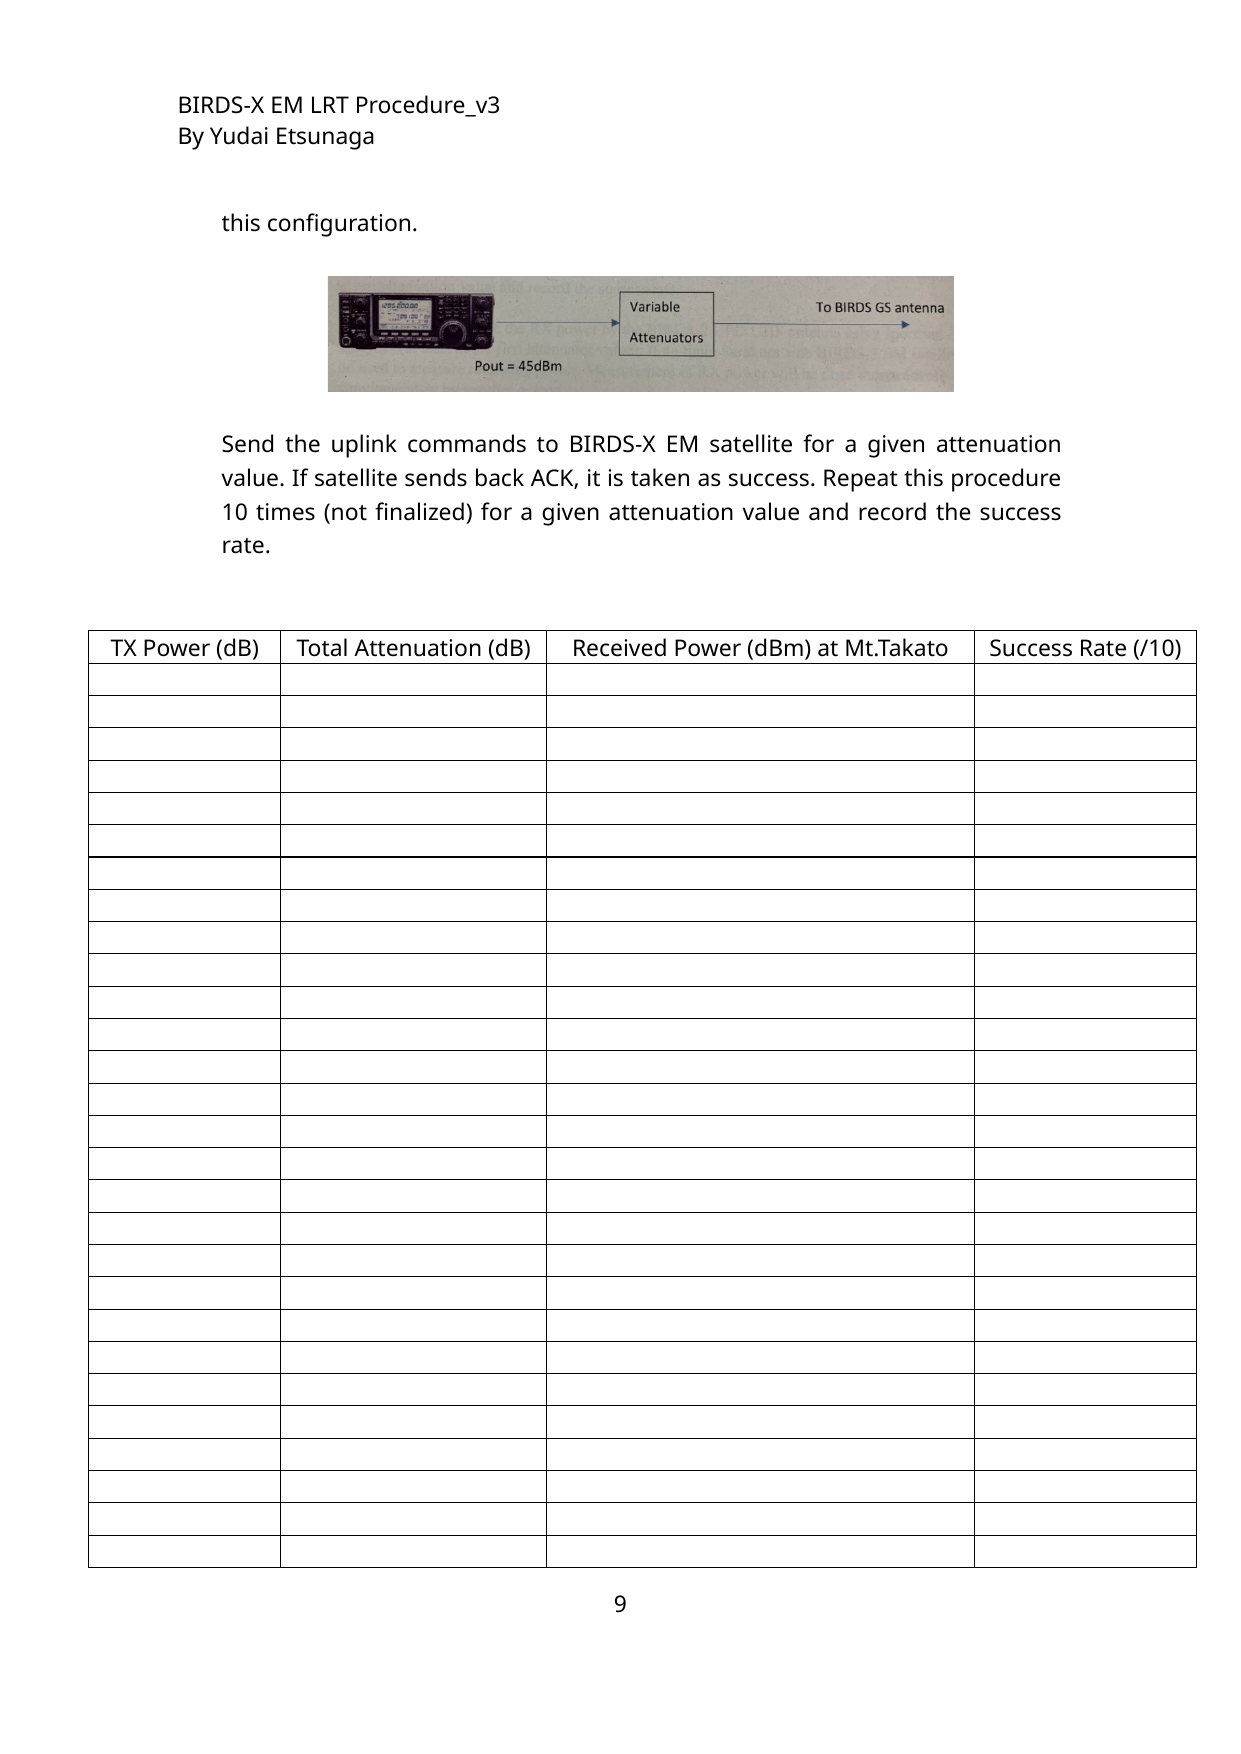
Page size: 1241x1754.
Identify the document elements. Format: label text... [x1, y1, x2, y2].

table_cell [975, 1471, 1196, 1502]
picture [327, 276, 954, 392]
table_cell [547, 1019, 974, 1050]
table_cell [975, 954, 1196, 986]
table_cell [89, 825, 280, 856]
text Send the uplink commands to BIRDS-X EM satellite for a given attenuation value. If satellite sends back ACK, it is taken as success. Repeat this procedure 10 times (not finalized) for a given attenuation value and record the success rate. [221, 428, 1063, 560]
table_cell [89, 1374, 280, 1405]
table_cell [281, 1310, 546, 1341]
table_cell [975, 890, 1196, 921]
table_cell [975, 1374, 1196, 1405]
table_cell [89, 858, 280, 889]
table_cell [547, 1148, 974, 1179]
table_cell [975, 1310, 1196, 1341]
table_cell [975, 1536, 1196, 1567]
table_cell [281, 1277, 546, 1308]
table_cell [547, 1213, 974, 1244]
table_cell [281, 1439, 546, 1470]
table_cell [547, 1342, 974, 1373]
table_cell [281, 793, 546, 824]
table_cell [975, 1342, 1196, 1373]
table_cell [281, 1213, 546, 1244]
table_cell [975, 1148, 1196, 1179]
table_cell [281, 1019, 546, 1050]
table_cell [89, 1406, 280, 1438]
table_cell [89, 696, 280, 727]
table_cell [89, 890, 280, 921]
table_cell [89, 1342, 280, 1373]
table_cell [281, 1245, 546, 1276]
table_cell [547, 954, 974, 986]
table_cell [89, 793, 280, 824]
table_cell [89, 1503, 280, 1534]
table_cell [547, 922, 974, 953]
table_cell [975, 793, 1196, 824]
table_cell [547, 1374, 974, 1405]
table_cell [89, 1180, 280, 1212]
table_cell [281, 890, 546, 921]
table_cell [547, 664, 974, 695]
table_cell [281, 1051, 546, 1082]
table_cell [975, 1245, 1196, 1276]
table_cell [89, 1536, 280, 1567]
table_cell [89, 1277, 280, 1308]
table_cell [547, 1503, 974, 1534]
table_cell [975, 858, 1196, 889]
table_cell [975, 696, 1196, 727]
table_cell [547, 1277, 974, 1308]
table_cell [89, 1019, 280, 1050]
table_cell [89, 922, 280, 953]
table_header Total Attenuation (dB) [281, 631, 546, 663]
table_cell [547, 858, 974, 889]
table_cell [281, 1406, 546, 1438]
table_cell [975, 664, 1196, 695]
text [221, 207, 1063, 238]
table_cell [975, 761, 1196, 792]
table_cell [975, 728, 1196, 759]
table_cell [547, 1084, 974, 1115]
table_cell [975, 922, 1196, 953]
table_cell [547, 1406, 974, 1438]
table_cell [89, 1084, 280, 1115]
table_cell [89, 1439, 280, 1470]
table_cell [281, 1536, 546, 1567]
table_cell [975, 1406, 1196, 1438]
table_cell [547, 987, 974, 1018]
table_cell [547, 1439, 974, 1470]
table_cell [89, 987, 280, 1018]
table_cell [281, 954, 546, 986]
table_cell [975, 825, 1196, 856]
table_cell [547, 696, 974, 727]
table_cell [89, 954, 280, 986]
table_cell [281, 922, 546, 953]
table_cell [975, 1084, 1196, 1115]
table_cell [89, 728, 280, 759]
table_cell [281, 825, 546, 856]
table_header Received Power (dBm) at Mt.Takato [547, 631, 974, 663]
table_cell [547, 825, 974, 856]
table_cell [281, 1180, 546, 1212]
table_cell [547, 1310, 974, 1341]
table_cell [975, 1116, 1196, 1147]
table_cell [547, 761, 974, 792]
table_cell [281, 696, 546, 727]
table_cell [975, 987, 1196, 1018]
table_cell [89, 1471, 280, 1502]
table_cell [975, 1277, 1196, 1308]
table_cell [975, 1180, 1196, 1212]
table_cell [89, 1148, 280, 1179]
table_cell [89, 1310, 280, 1341]
table_cell [281, 761, 546, 792]
table_cell [547, 1245, 974, 1276]
table_cell [547, 793, 974, 824]
table_cell [89, 1051, 280, 1082]
table_cell [281, 1503, 546, 1534]
table_cell [281, 1374, 546, 1405]
table_cell [975, 1503, 1196, 1534]
table_cell [89, 1213, 280, 1244]
table_header TX Power (dB) [89, 631, 280, 663]
table_cell [281, 1471, 546, 1502]
table_cell [281, 1148, 546, 1179]
table_header Success Rate (/10) [975, 631, 1196, 663]
table_cell [975, 1213, 1196, 1244]
table_cell [975, 1439, 1196, 1470]
table_cell [547, 1471, 974, 1502]
table_cell [89, 664, 280, 695]
table_cell [547, 1116, 974, 1147]
table_cell [89, 761, 280, 792]
table_cell [547, 1180, 974, 1212]
table_cell [281, 987, 546, 1018]
table_cell [281, 1342, 546, 1373]
table_cell [547, 1536, 974, 1567]
table_cell [547, 890, 974, 921]
table_cell [975, 1019, 1196, 1050]
table_cell [975, 1051, 1196, 1082]
table_cell [547, 1051, 974, 1082]
table_cell [281, 1084, 546, 1115]
table_cell [89, 1245, 280, 1276]
table_cell [547, 728, 974, 759]
table_cell [281, 1116, 546, 1147]
table_cell [281, 664, 546, 695]
table_cell [281, 858, 546, 889]
table_cell [89, 1116, 280, 1147]
table_cell [281, 728, 546, 759]
